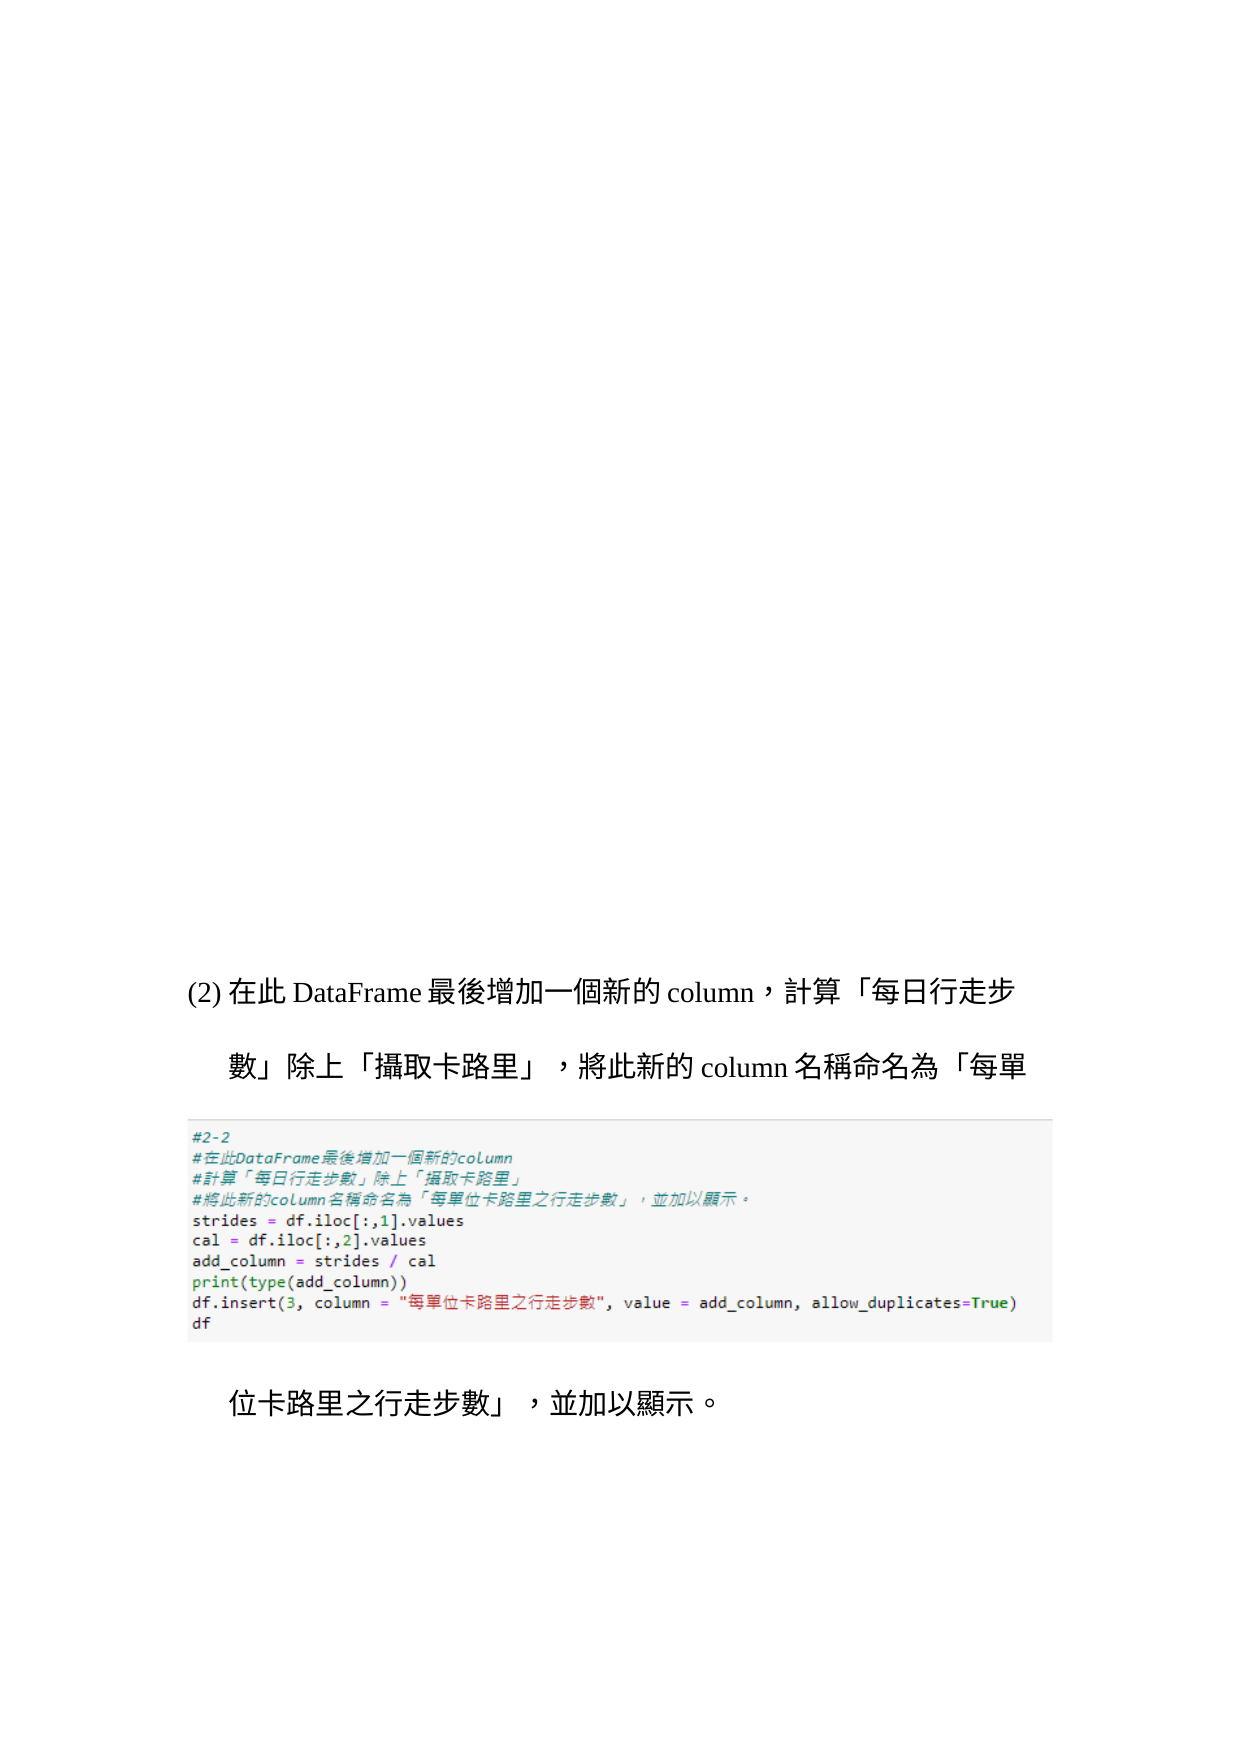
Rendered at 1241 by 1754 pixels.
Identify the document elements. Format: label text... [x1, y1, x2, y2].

list 在此DataFrame最後增加一個新的column，計算「每日行走步數」除上「攝取卡路里」，將此新的column名稱命名為「每單位卡路里之行走步數」，並加以顯示。 [187, 952, 1053, 1118]
list 在此DataFrame最後增加一個新的column，計算「每日行走步數」除上「攝取卡路里」，將此新的column名稱命名為「每單位卡路里之行走步數」，並加以顯示。 [187, 1342, 1053, 1439]
picture [187, 1118, 1053, 1342]
